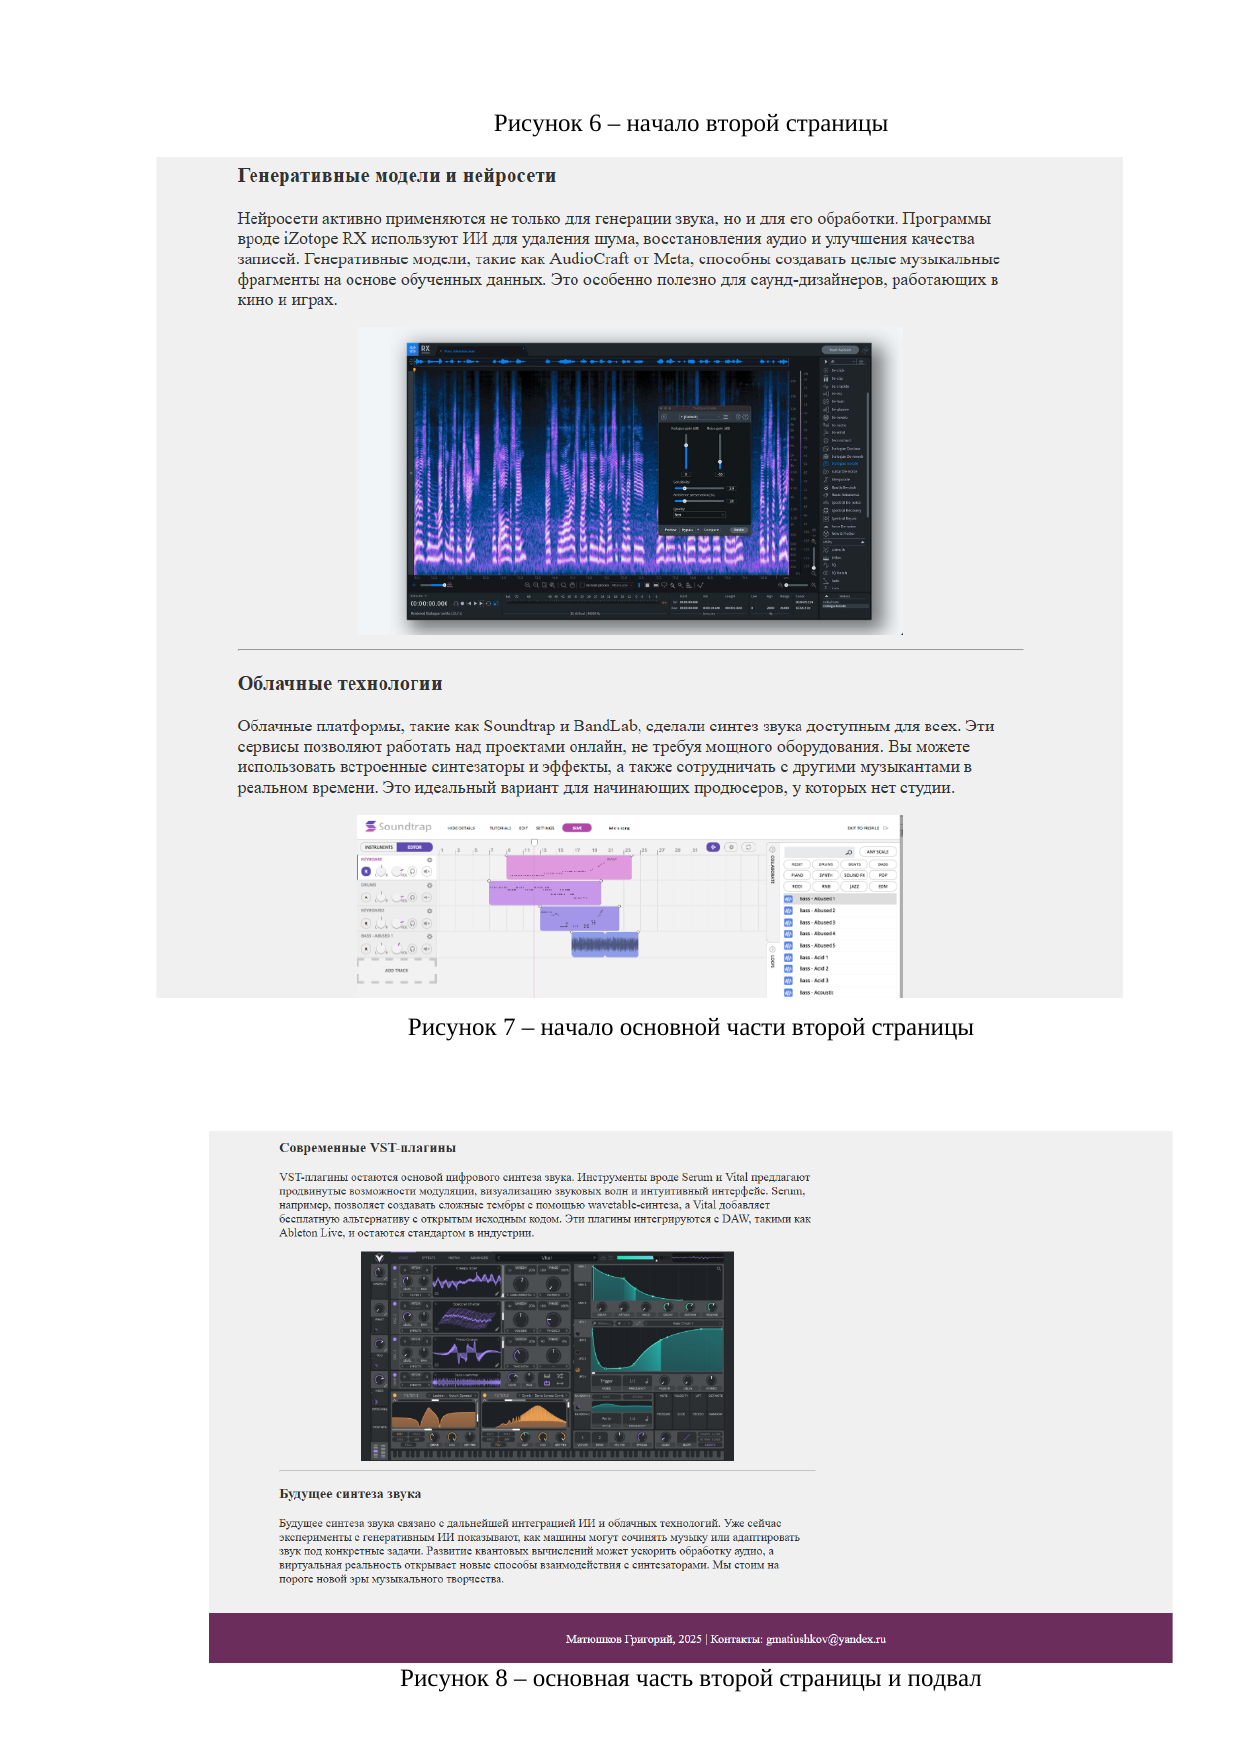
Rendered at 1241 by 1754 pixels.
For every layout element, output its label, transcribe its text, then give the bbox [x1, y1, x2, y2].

text Рисунок 8 – основная часть второй страницы и подвал [156, 1663, 1226, 1692]
text Рисунок 7 – начало основной части второй страницы [156, 1012, 1226, 1041]
text Рисунок 6 – начало второй страницы [156, 108, 1226, 137]
picture [156, 157, 1123, 998]
picture [209, 1131, 1173, 1663]
